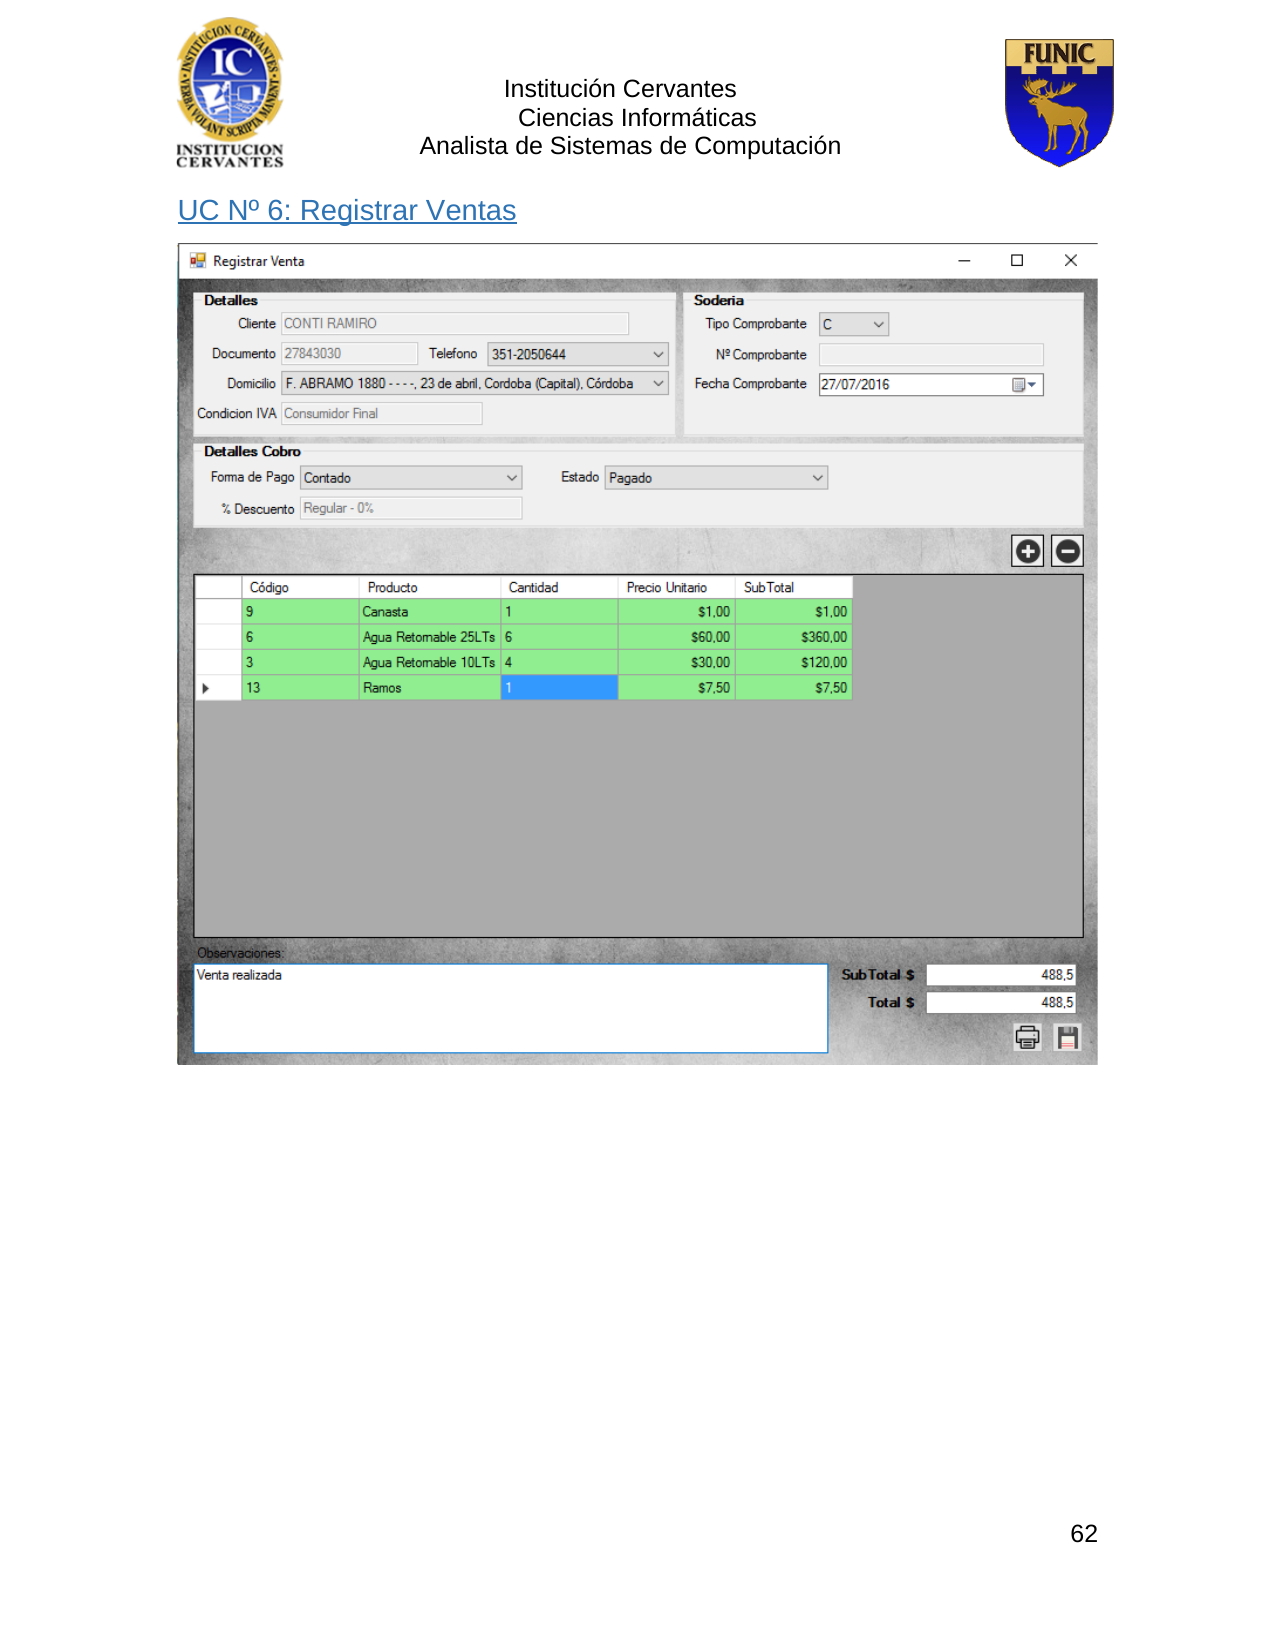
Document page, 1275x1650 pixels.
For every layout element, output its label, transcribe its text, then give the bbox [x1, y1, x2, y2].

subtitle UC Nº 6: Registrar Ventas [177, 193, 1098, 226]
picture [176, 17, 288, 170]
picture [1003, 37, 1115, 168]
picture [177, 243, 1098, 1065]
